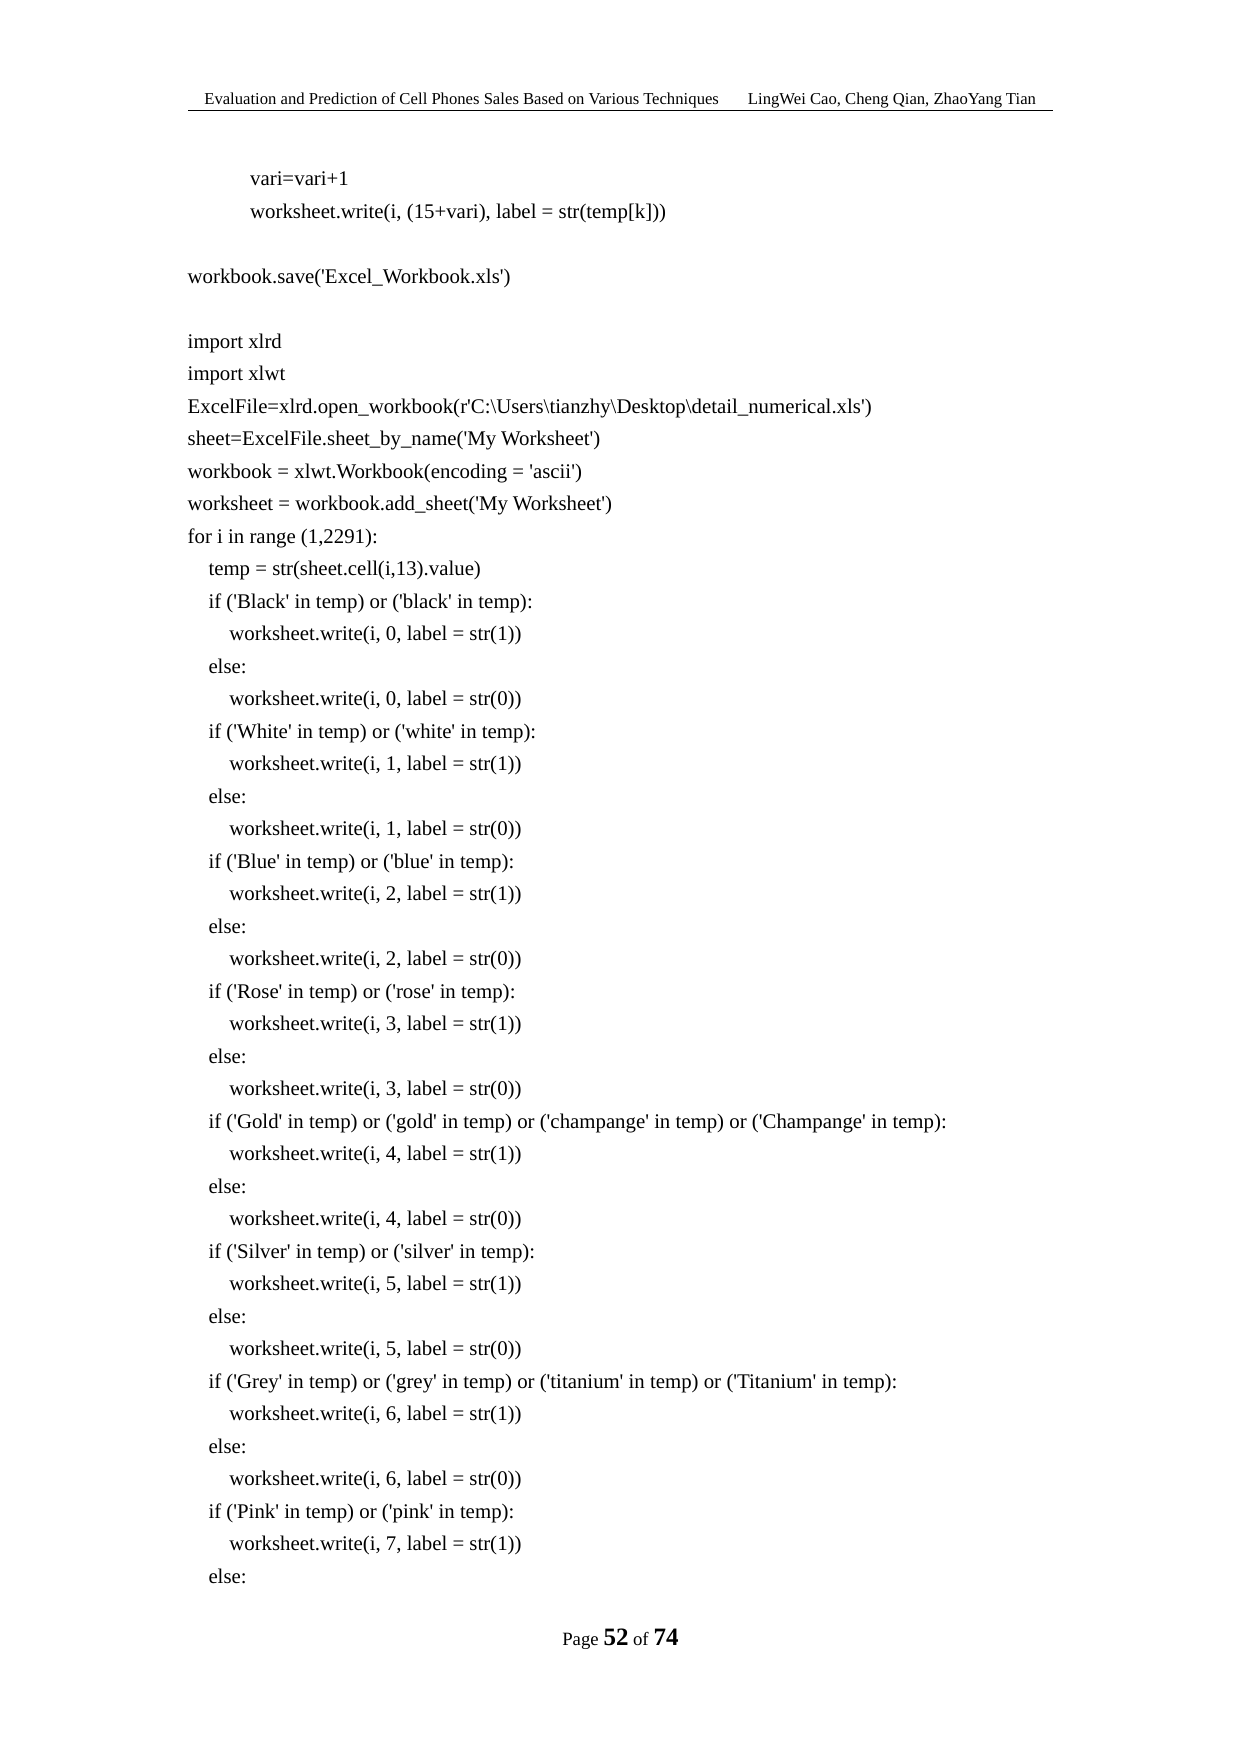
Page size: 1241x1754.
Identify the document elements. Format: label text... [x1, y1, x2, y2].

text workbook = xlwt.Workbook(encoding = 'ascii') [187, 454, 1053, 487]
text if ('Gold' in temp) or ('gold' in temp) or ('champange' in temp) or ('Champange' in temp): [187, 1104, 1053, 1137]
text if ('White' in temp) or ('white' in temp): [187, 714, 1053, 747]
text else: [187, 909, 1053, 942]
text worksheet.write(i, 2, label = str(0)) [187, 942, 1053, 974]
text temp = str(sheet.cell(i,13).value) [187, 552, 1053, 584]
text if ('Rose' in temp) or ('rose' in temp): [187, 974, 1053, 1007]
text else: [187, 1559, 1053, 1592]
text worksheet.write(i, 6, label = str(1)) [187, 1397, 1053, 1429]
text worksheet.write(i, 5, label = str(1)) [187, 1267, 1053, 1299]
text if ('Blue' in temp) or ('blue' in temp): [187, 844, 1053, 877]
text else: [187, 1429, 1053, 1462]
text worksheet.write(i, 5, label = str(0)) [187, 1332, 1053, 1364]
text if ('Grey' in temp) or ('grey' in temp) or ('titanium' in temp) or ('Titanium' in temp): [187, 1364, 1053, 1397]
text worksheet.write(i, 4, label = str(1)) [187, 1137, 1053, 1169]
text else: [187, 1039, 1053, 1072]
text if ('Black' in temp) or ('black' in temp): [187, 584, 1053, 617]
text else: [187, 779, 1053, 812]
text worksheet.write(i, 3, label = str(0)) [187, 1072, 1053, 1104]
text else: [187, 649, 1053, 682]
text worksheet.write(i, 0, label = str(1)) [187, 617, 1053, 649]
text worksheet.write(i, 1, label = str(0)) [187, 812, 1053, 844]
text worksheet.write(i, 1, label = str(1)) [187, 747, 1053, 779]
text worksheet = workbook.add_sheet('My Worksheet') [187, 487, 1053, 519]
text worksheet.write(i, 3, label = str(1)) [187, 1007, 1053, 1039]
text else: [187, 1299, 1053, 1332]
text sheet=ExcelFile.sheet_by_name('My Worksheet') [187, 422, 1053, 454]
text worksheet.write(i, 0, label = str(0)) [187, 682, 1053, 714]
text else: [187, 1169, 1053, 1202]
text if ('Silver' in temp) or ('silver' in temp): [187, 1234, 1053, 1267]
text for i in range (1,2291): [187, 519, 1053, 552]
text if ('Pink' in temp) or ('pink' in temp): [187, 1494, 1053, 1527]
text worksheet.write(i, 4, label = str(0)) [187, 1202, 1053, 1234]
text ExcelFile=xlrd.open_workbook(r'C:\Users\tianzhy\Desktop\detail_numerical.xls') [187, 389, 1053, 422]
text workbook.save('Excel_Workbook.xls') [187, 259, 1053, 292]
text vari=vari+1 [187, 162, 1053, 194]
text worksheet.write(i, 6, label = str(0)) [187, 1462, 1053, 1494]
text import xlrd [187, 324, 1053, 357]
text import xlwt [187, 357, 1053, 389]
text worksheet.write(i, (15+vari), label = str(temp[k])) [187, 194, 1053, 227]
text worksheet.write(i, 7, label = str(1)) [187, 1527, 1053, 1559]
text worksheet.write(i, 2, label = str(1)) [187, 877, 1053, 909]
